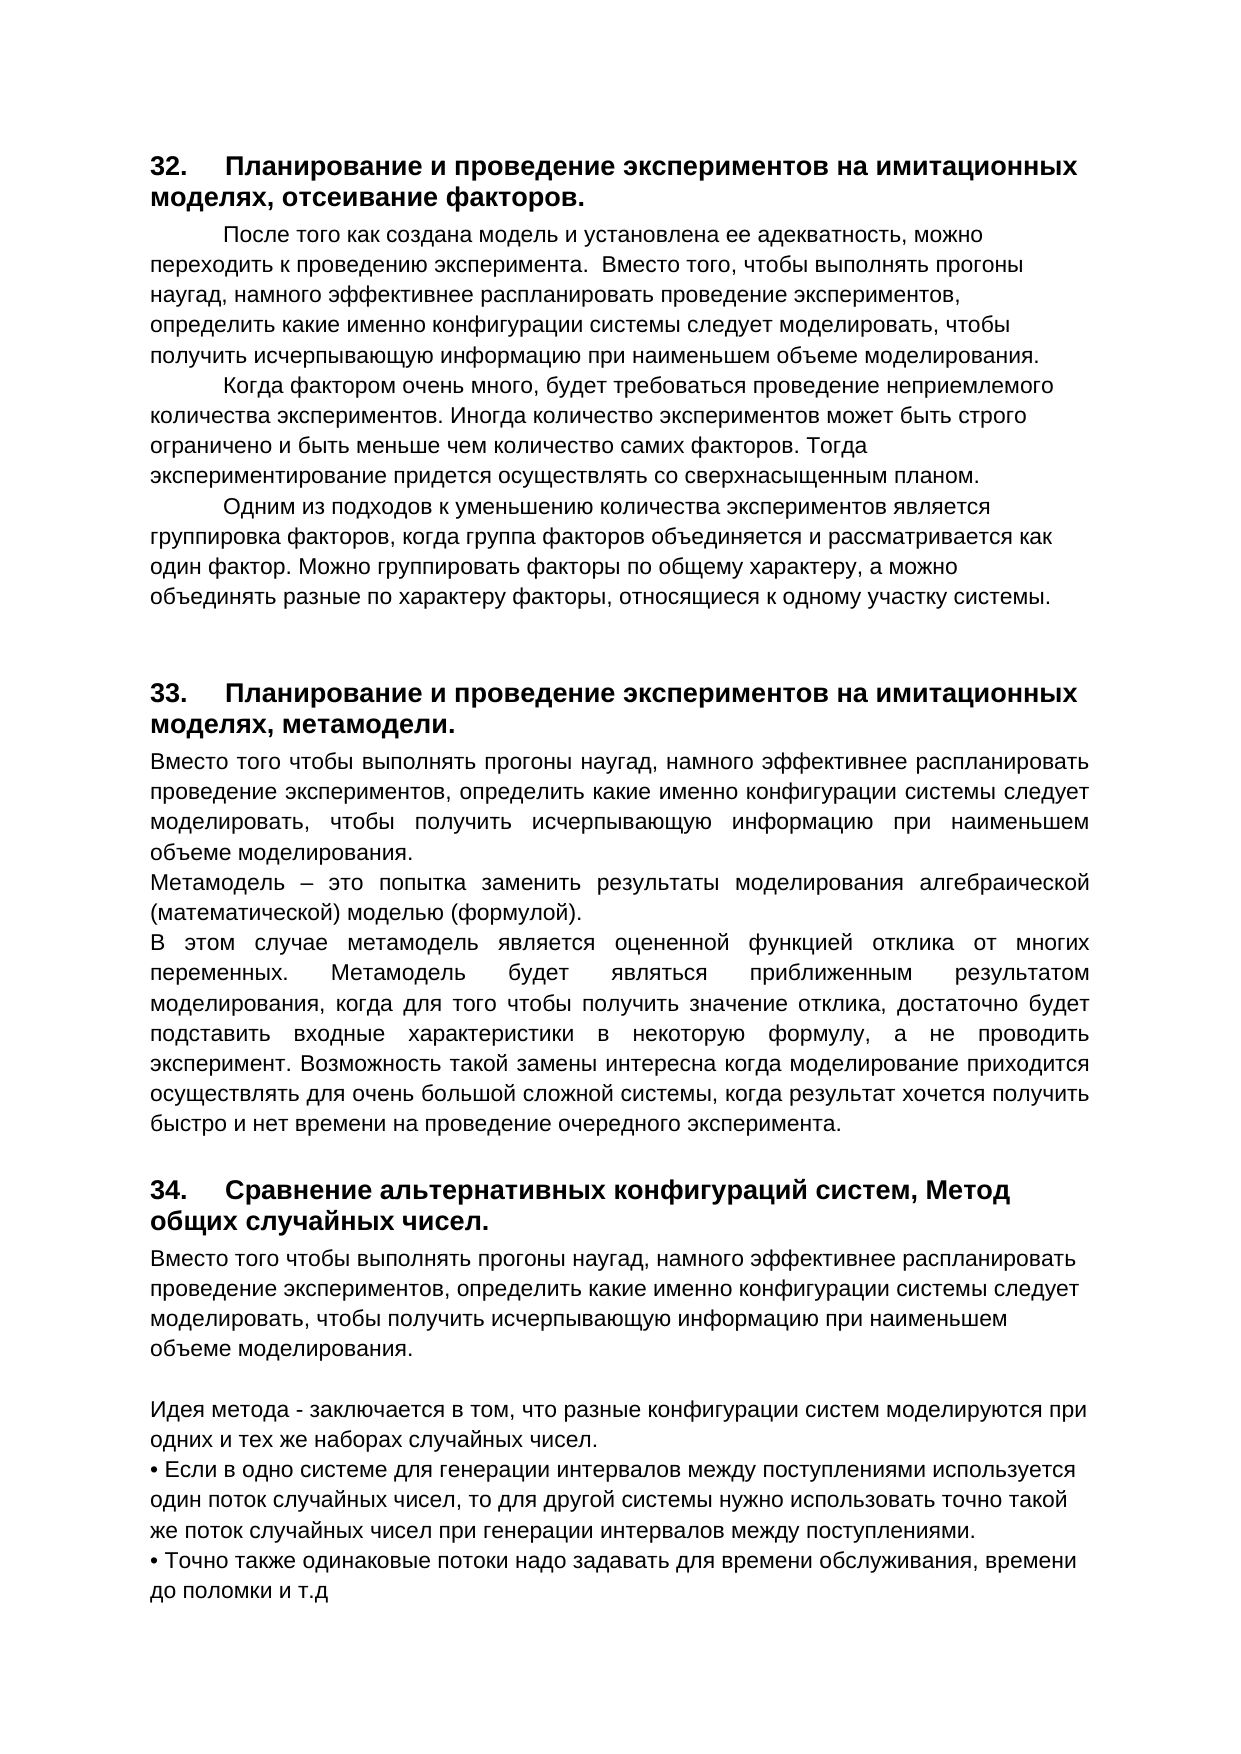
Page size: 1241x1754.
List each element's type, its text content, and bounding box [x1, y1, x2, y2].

subtitle 32. Планирование и проведение экспериментов на имитационных моделях, отсеивание факторов. [150, 150, 1090, 212]
text Вместо того чтобы выполнять прогоны наугад, намного эффективнее распланировать проведение экспериментов, определить какие именно конфигурации системы следует моделировать, чтобы получить исчерпывающую информацию при наименьшем объеме моделирования. [150, 1245, 1090, 1362]
subtitle 33. Планирование и проведение экспериментов на имитационных моделях, метамодели. [150, 677, 1090, 739]
text Идея метода - заключается в том, что разные конфигурации систем моделируются при одних и тех же наборах случайных чисел. [150, 1396, 1090, 1452]
text Одним из подходов к уменьшению количества экспериментов является группировка факторов, когда группа факторов объединяется и рассматривается как один фактор. Можно группировать факторы по общему характеру, а можно объединять разные по характеру факторы, относящиеся к одному участку системы. [150, 493, 1090, 610]
subtitle 34. Сравнение альтернативных конфигураций систем, Метод общих случайных чисел. [150, 1174, 1090, 1236]
text Метамодель – это попытка заменить результаты моделирования алгебраической (математической) моделью (формулой). [150, 869, 1090, 925]
text Когда фактором очень много, будет требоваться проведение неприемлемого количества экспериментов. Иногда количество экспериментов может быть строго ограничено и быть меньше чем количество самих факторов. Тогда экспериментирование придется осуществлять со сверхнасыщенным планом. [150, 372, 1090, 489]
text После того как создана модель и установлена ее адекватность, можно переходить к проведению эксперимента. Вместо того, чтобы выполнять прогоны наугад, намного эффективнее распланировать проведение экспериментов, определить какие именно конфигурации системы следует моделировать, чтобы получить исчерпывающую информацию при наименьшем объеме моделирования. [150, 221, 1090, 368]
text • Точно также одинаковые потоки надо задавать для времени обслуживания, времени до поломки и т.д [150, 1547, 1090, 1603]
text Вместо того чтобы выполнять прогоны наугад, намного эффективнее распланировать проведение экспериментов, определить какие именно конфигурации системы следует моделировать, чтобы получить исчерпывающую информацию при наименьшем объеме моделирования. [150, 748, 1090, 865]
text В этом случае метамодель является оцененной функцией отклика от многих переменных. Метамодель будет являться приближенным результатом моделирования, когда для того чтобы получить значение отклика, достаточно будет подставить входные характеристики в некоторую формулу, а не проводить эксперимент. Возможность такой замены интересна когда моделирование приходится осуществлять для очень большой сложной системы, когда результат хочется получить быстро и нет времени на проведение очередного эксперимента. [150, 929, 1090, 1137]
text • Если в одно системе для генерации интервалов между поступлениями используется один поток случайных чисел, то для другой системы нужно использовать точно такой же поток случайных чисел при генерации интервалов между поступлениями. [150, 1456, 1090, 1543]
